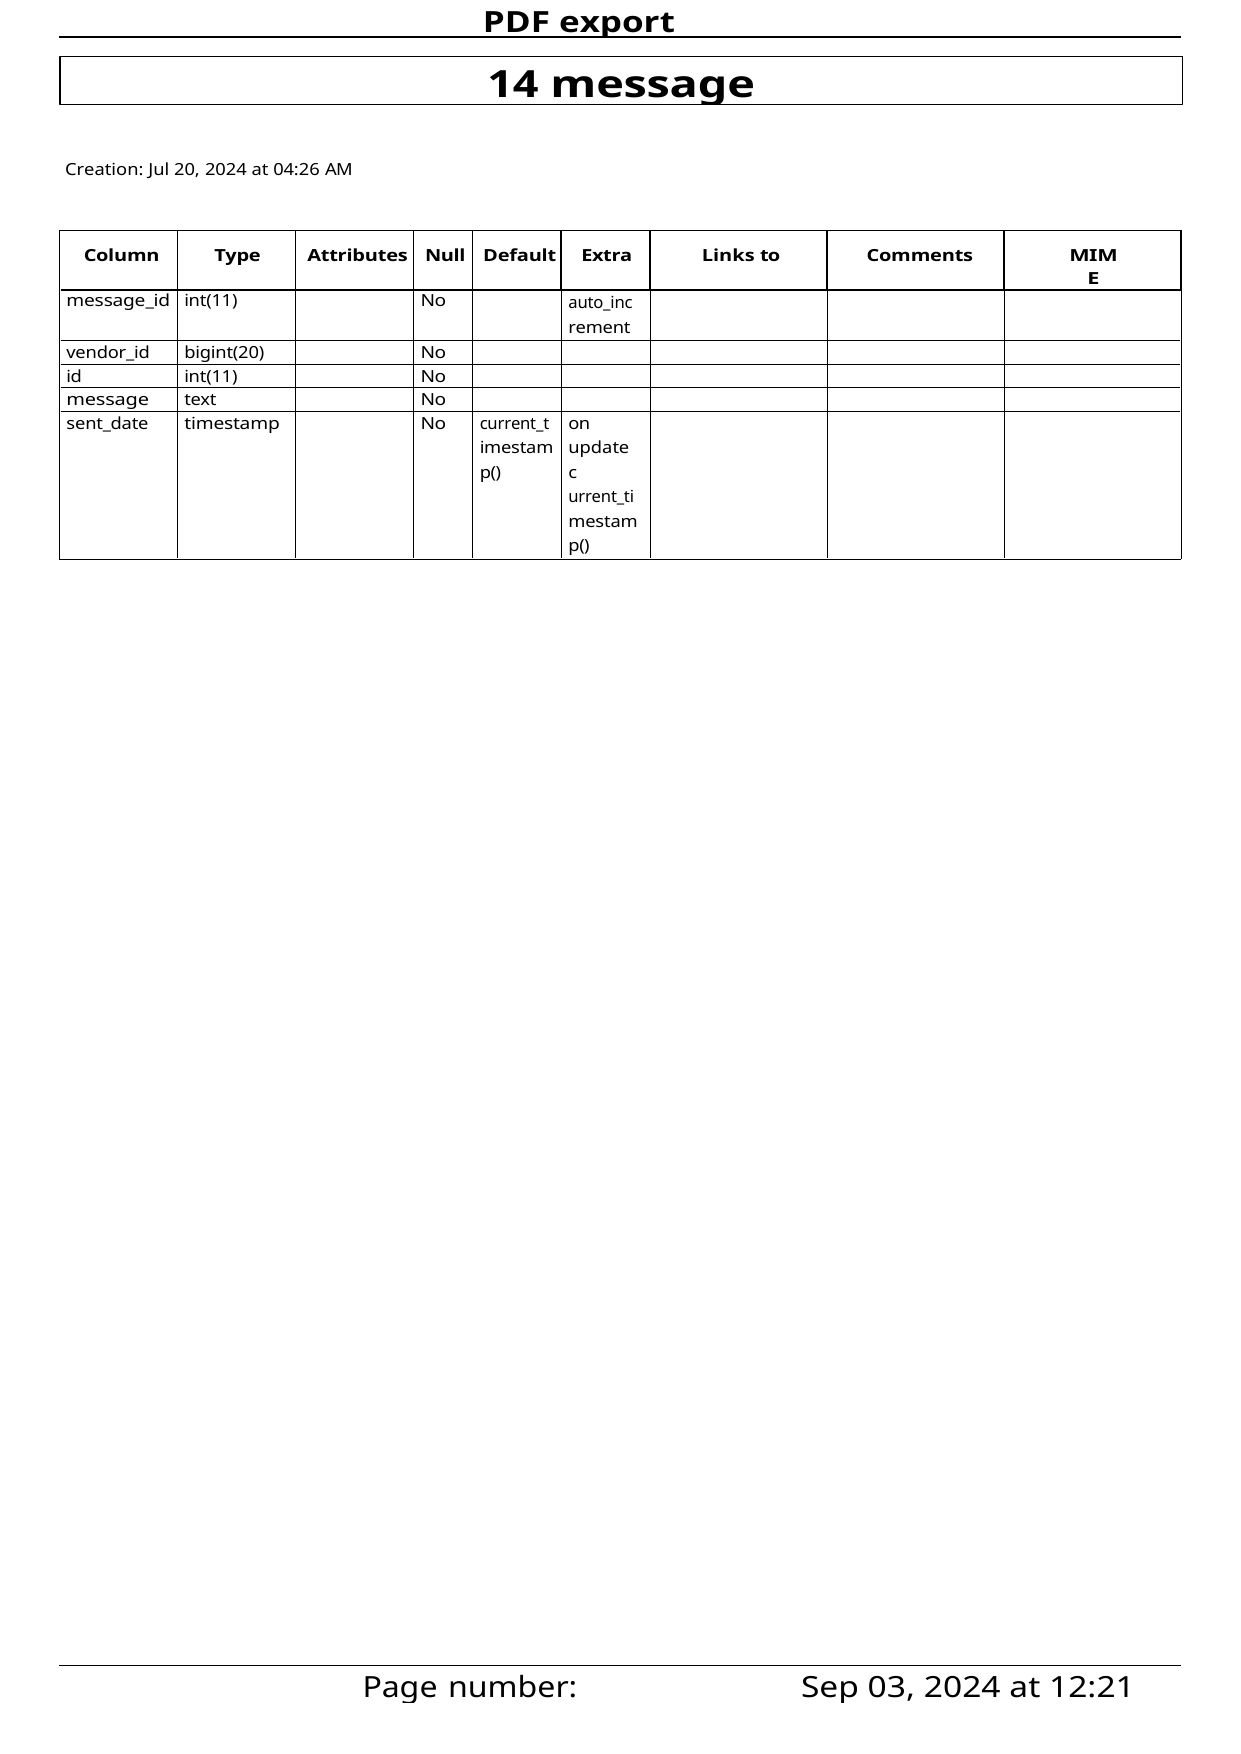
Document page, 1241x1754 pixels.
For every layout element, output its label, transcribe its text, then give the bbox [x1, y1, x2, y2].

table_cell No [414, 388, 472, 411]
table_header Type [178, 231, 295, 289]
table_cell [1005, 387, 1181, 411]
table_cell [828, 291, 1004, 340]
text Creation: Jul 20, 2024 at 04:26 AM [65, 157, 1192, 180]
table_cell [828, 388, 1004, 411]
table_cell [651, 412, 827, 558]
table_header Null [414, 231, 472, 289]
table_cell current_t imestam p() [473, 412, 561, 558]
table_cell No [414, 291, 472, 340]
table_cell [651, 388, 827, 411]
table_cell bigint(20) [178, 341, 295, 364]
table_cell [828, 412, 1004, 558]
table_cell message_id [60, 290, 177, 340]
table_cell timestamp [178, 412, 295, 558]
table_header Links to [651, 231, 826, 289]
table_cell [296, 291, 413, 340]
table_cell auto_inc rement [562, 291, 650, 340]
table_cell [828, 365, 1004, 387]
table_cell int(11) [178, 365, 295, 387]
table_header Default [473, 231, 560, 289]
table_cell sent_date [60, 412, 177, 558]
table_cell No [414, 365, 472, 387]
table_cell [562, 341, 650, 364]
table_cell vendor_id [60, 341, 177, 364]
table_cell [473, 365, 561, 387]
table_cell [473, 341, 561, 364]
table_cell [296, 341, 413, 364]
table_cell [1005, 411, 1181, 558]
table_cell [1005, 340, 1181, 364]
table_cell [473, 291, 561, 340]
table_header MIME [1005, 231, 1180, 289]
table_cell [296, 365, 413, 387]
table_cell No [414, 412, 472, 558]
table_cell [562, 365, 650, 387]
table_cell int(11) [178, 291, 295, 340]
table_cell [651, 291, 827, 340]
table_header Attributes [296, 231, 413, 289]
table_cell id [60, 365, 177, 387]
table_cell [296, 388, 413, 411]
table_cell [562, 388, 650, 411]
table_cell [651, 365, 827, 387]
table_cell [473, 388, 561, 411]
table_cell [296, 412, 413, 558]
table_cell [1005, 364, 1181, 387]
table_cell [651, 341, 827, 364]
table_cell [828, 341, 1004, 364]
table_cell No [414, 341, 472, 364]
table_cell [1005, 291, 1181, 340]
table_header Column [60, 231, 177, 289]
table_cell text [178, 388, 295, 411]
table_cell on update c urrent_ti mestam p() [562, 412, 650, 558]
table_header Extra [562, 231, 649, 289]
table_header Comments [828, 231, 1003, 289]
table_cell message [60, 388, 177, 411]
